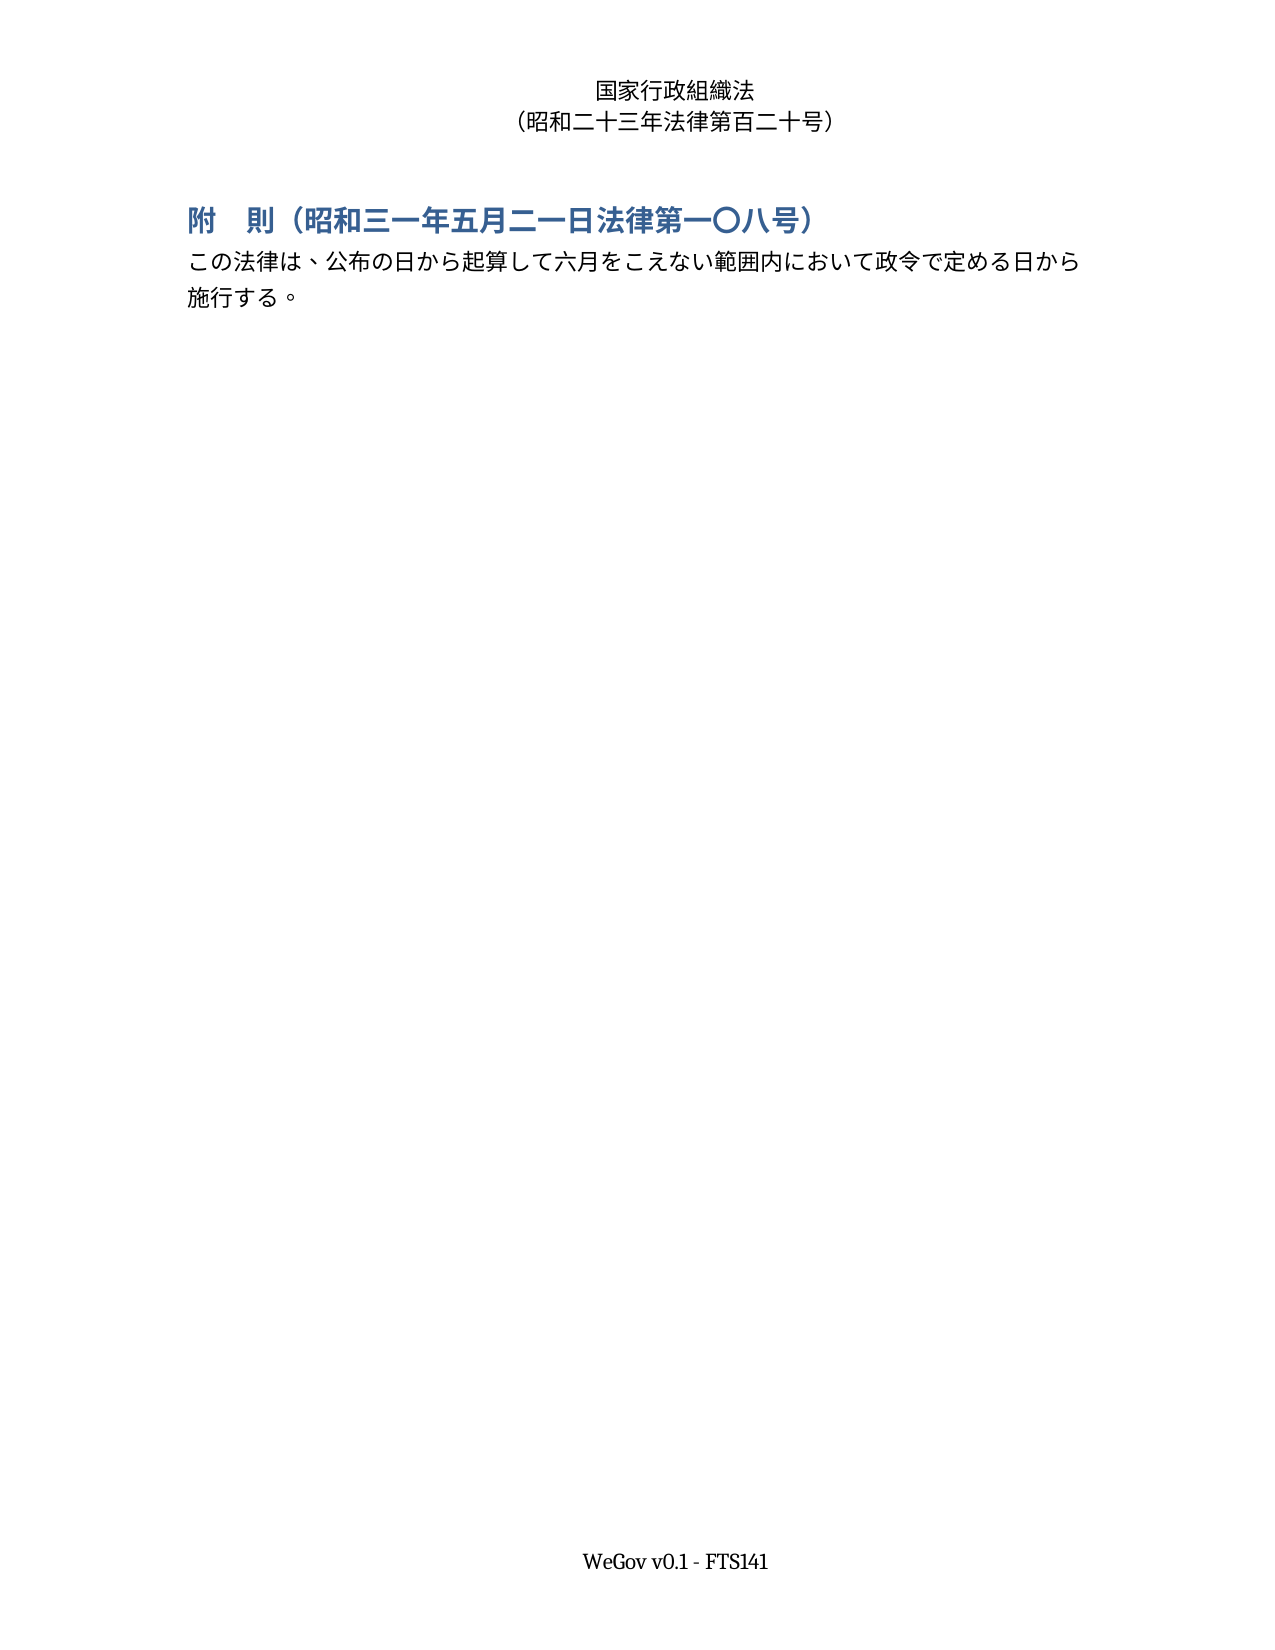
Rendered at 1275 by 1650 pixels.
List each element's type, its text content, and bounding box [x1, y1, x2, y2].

text この法律は、公布の日から起算して六月をこえない範囲内において政令で定める日から施行する。 [187, 246, 1087, 313]
subtitle 附 則（昭和三一年五月二一日法律第一〇八号） [187, 200, 1087, 240]
